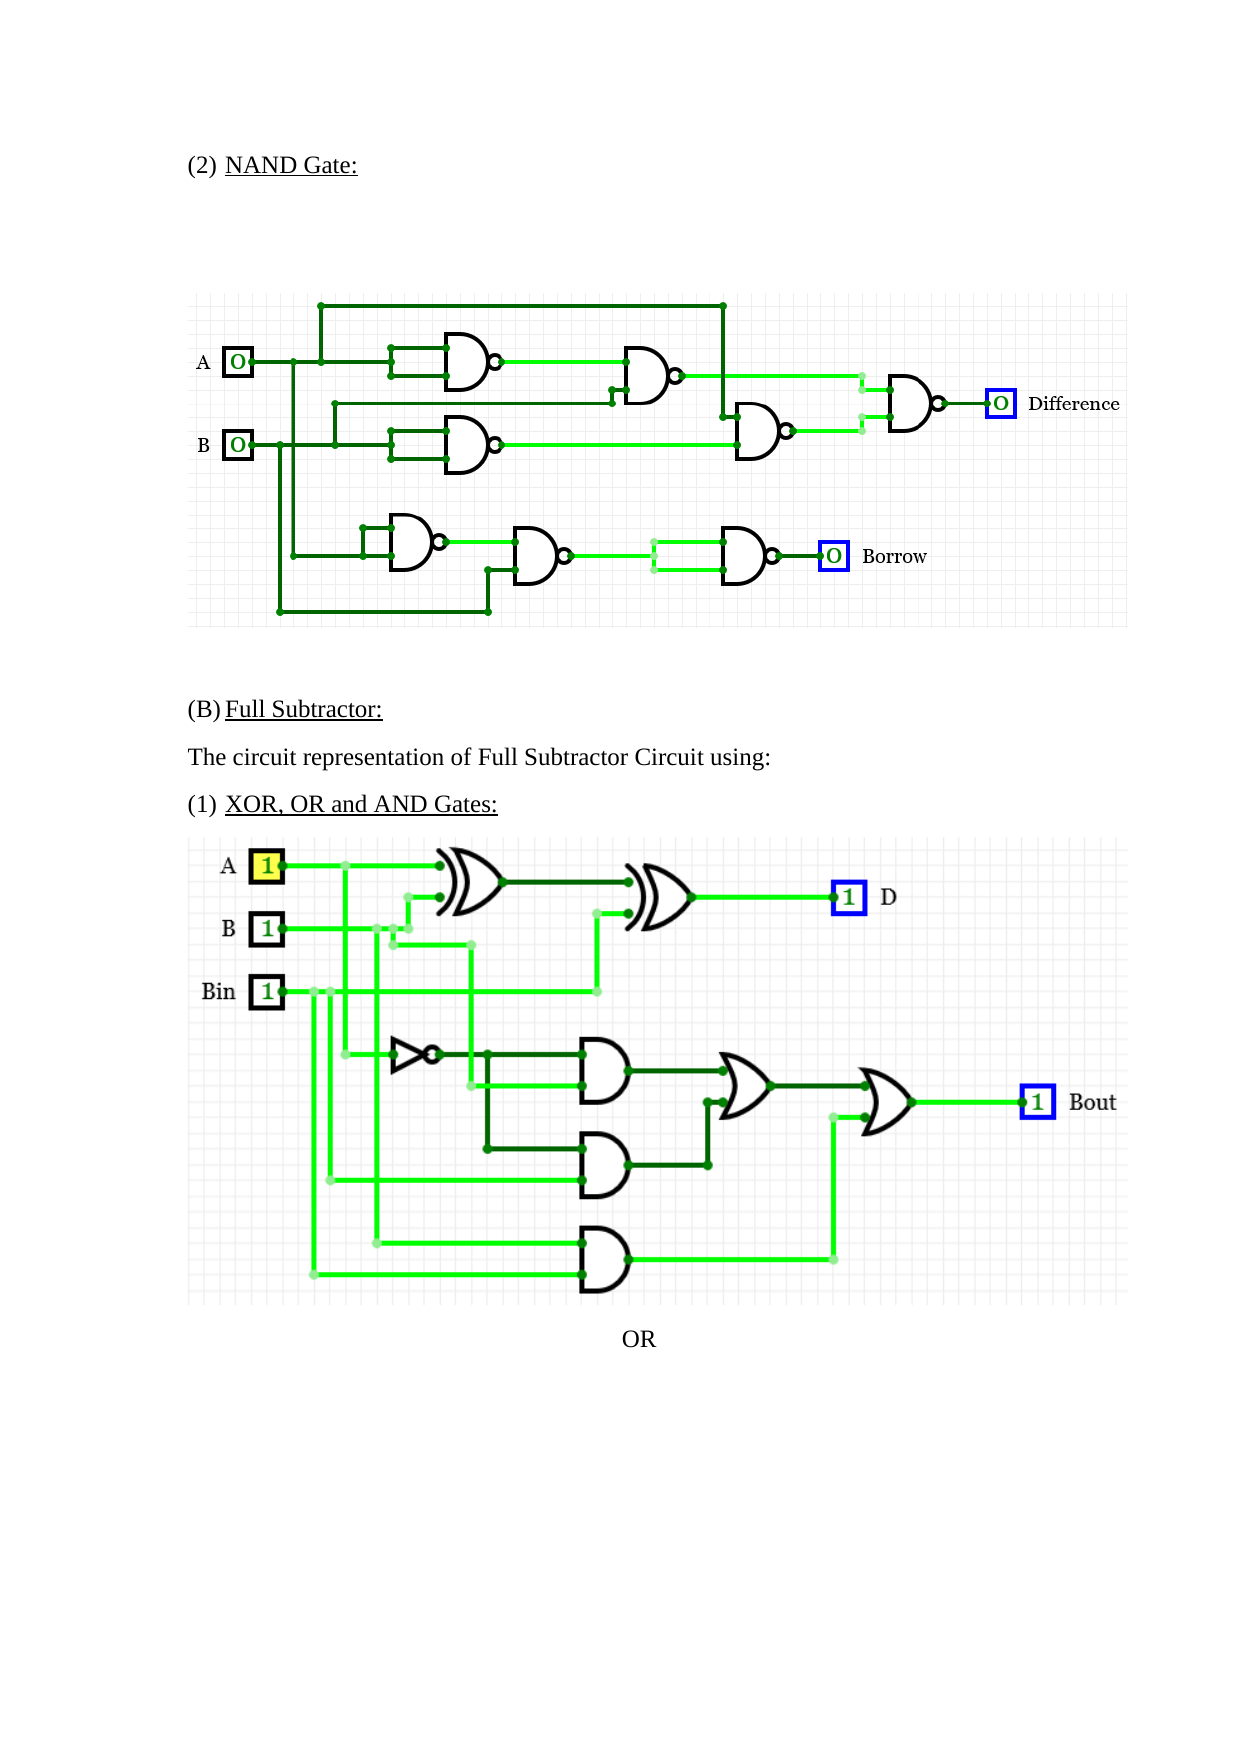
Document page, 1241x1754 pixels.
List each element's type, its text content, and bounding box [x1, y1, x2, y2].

list XOR, OR and AND Gates: [187, 789, 1090, 818]
list Full Subtractor: [187, 694, 1090, 723]
picture [187, 293, 1128, 628]
text OR [187, 1324, 1090, 1352]
list NAND Gate: [187, 150, 1090, 179]
picture [187, 837, 1128, 1305]
text The circuit representation of Full Subtractor Circuit using: [187, 742, 1090, 771]
